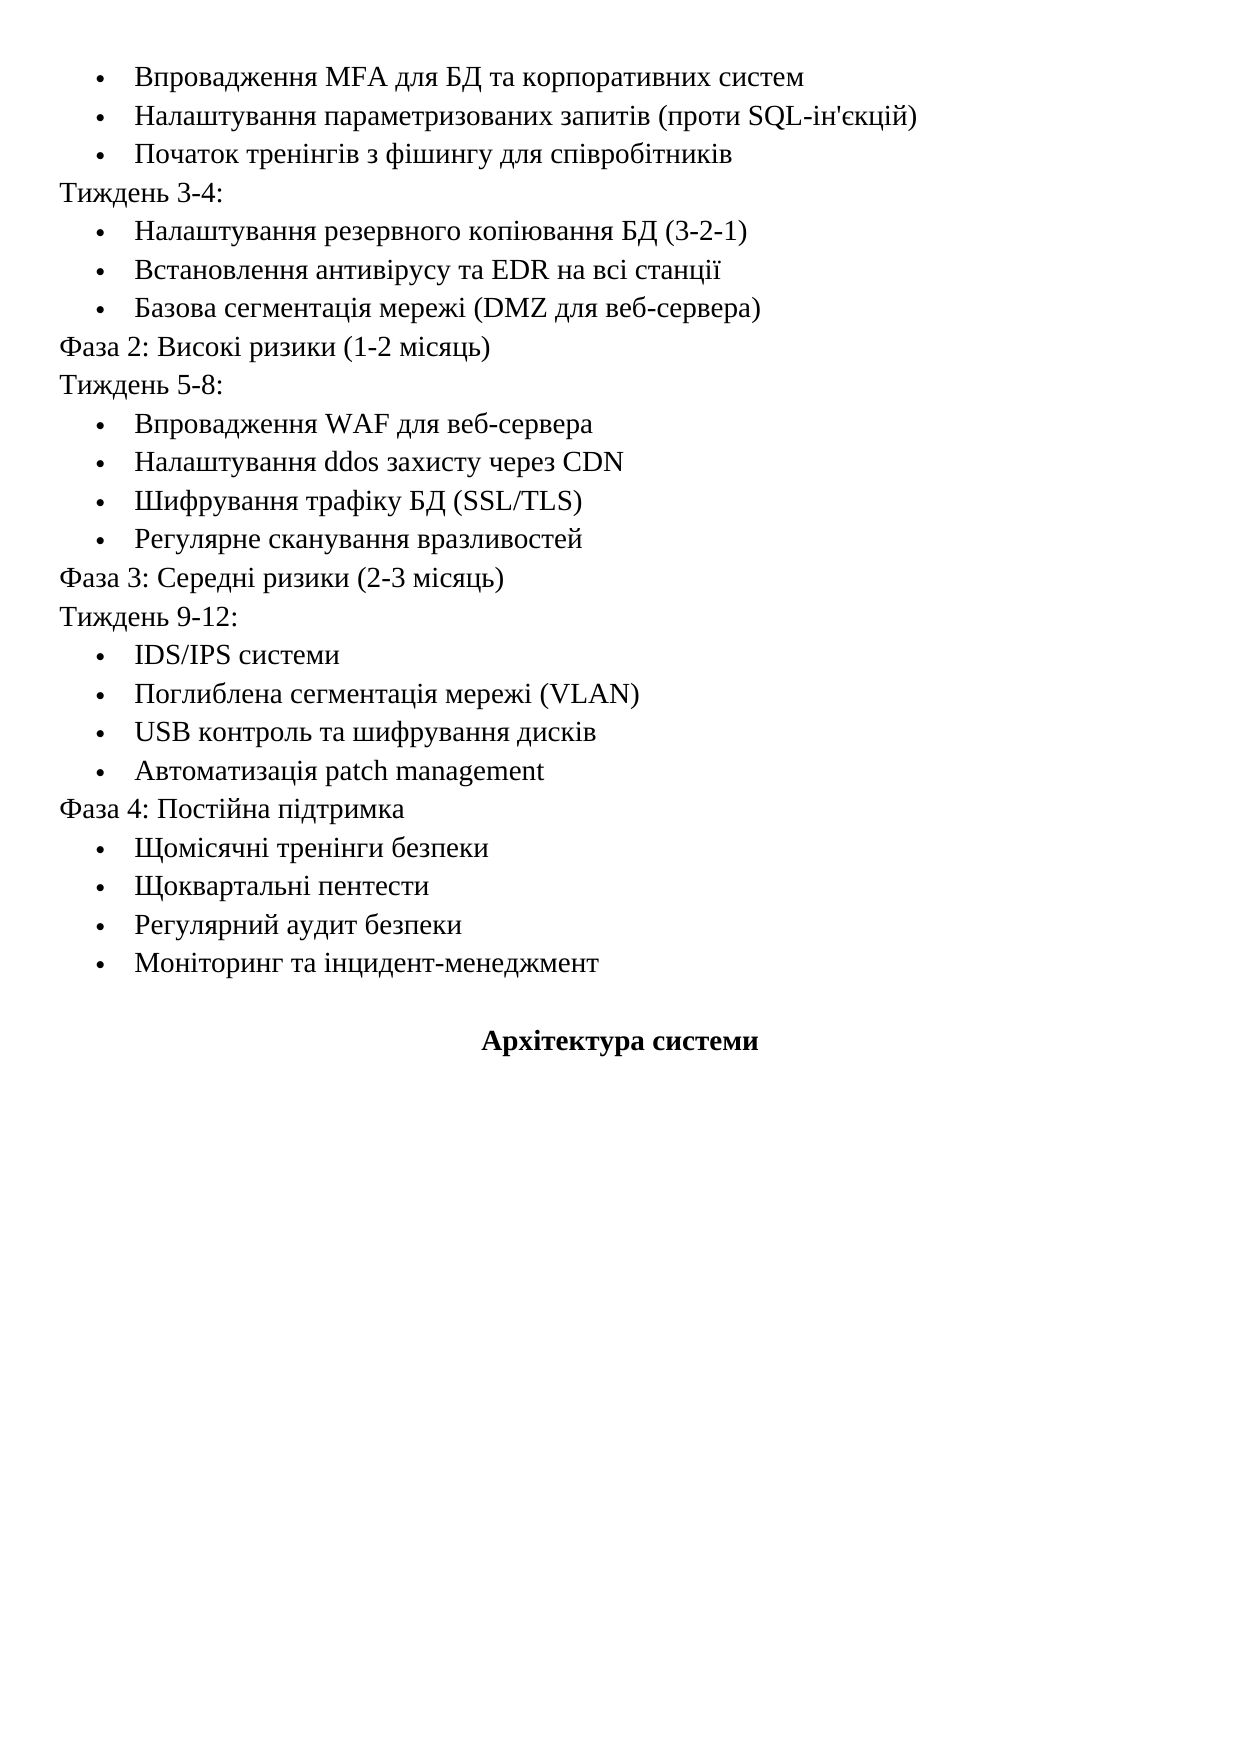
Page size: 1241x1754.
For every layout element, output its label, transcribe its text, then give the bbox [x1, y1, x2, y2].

list Впровадження MFA для БД та корпоративних систем [97, 59, 1181, 93]
list Регулярний аудит безпеки [97, 907, 1181, 941]
text Фаза 2: Високі ризики (1-2 місяць) [59, 329, 1181, 362]
list IDS/IPS системи [97, 637, 1181, 671]
text Тиждень 5-8: [59, 367, 1181, 401]
list Початок тренінгів з фішингу для співробітників [97, 136, 1181, 170]
list Встановлення антивірусу та EDR на всі станції [97, 252, 1181, 285]
text Фаза 3: Середні ризики (2-3 місяць) [59, 560, 1181, 594]
list Налаштування резервного копіювання БД (3-2-1) [97, 213, 1181, 247]
list Шифрування трафіку БД (SSL/TLS) [97, 483, 1181, 517]
list Налаштування ddos захисту через CDN [97, 444, 1181, 478]
text Фаза 4: Постійна підтримка [59, 791, 1181, 825]
list Щомісячні тренінги безпеки [97, 830, 1181, 863]
list Моніторинг та інцидент-менеджмент [97, 946, 1181, 979]
list Поглиблена сегментація мережі (VLAN) [97, 676, 1181, 709]
list Впровадження WAF для веб-сервера [97, 406, 1181, 439]
list Налаштування параметризованих запитів (проти SQL-ін'єкцій) [97, 98, 1181, 131]
list Регулярне сканування вразливостей [97, 522, 1181, 555]
list Автоматизація patch management [97, 753, 1181, 786]
list USB контроль та шифрування дисків [97, 714, 1181, 748]
text Архітектура системи [59, 1023, 1181, 1056]
text Тиждень 3-4: [59, 175, 1181, 208]
list Базова сегментація мережі (DMZ для веб-сервера) [97, 290, 1181, 324]
list Щоквартальні пентести [97, 868, 1181, 902]
text Тиждень 9-12: [59, 599, 1181, 632]
